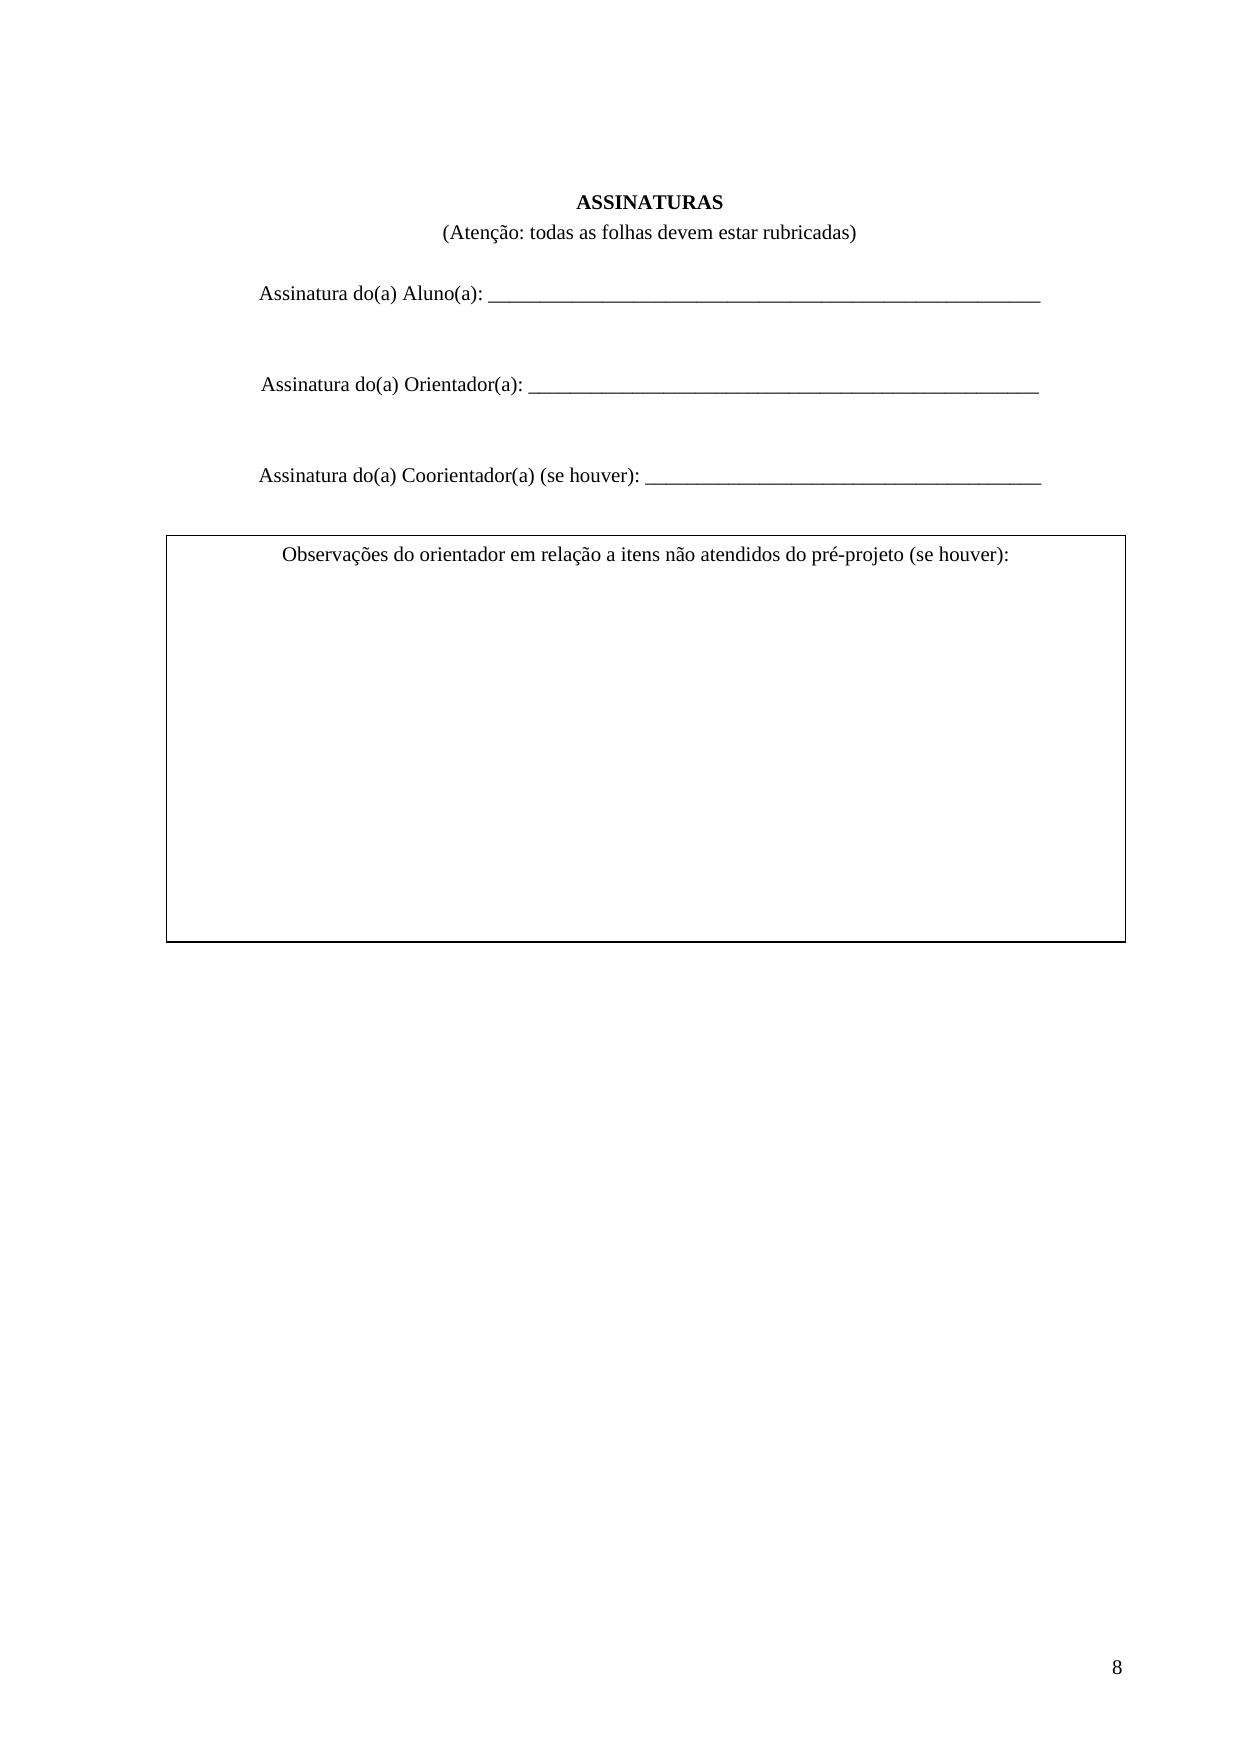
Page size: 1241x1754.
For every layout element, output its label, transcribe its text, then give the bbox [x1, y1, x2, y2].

table_header Observações do orientador em relação a itens não atendidos do pré-projeto (se houver): [167, 536, 1125, 941]
text Assinatura do(a) Orientador(a): _________________________________________________ [177, 372, 1122, 396]
text Assinatura do(a) Aluno(a): _____________________________________________________ [177, 281, 1122, 305]
text Assinatura do(a) Coorientador(a) (se houver): ______________________________________ [177, 462, 1122, 487]
text (Atenção: todas as folhas devem estar rubricadas) [177, 220, 1122, 244]
text ASSINATURAS [177, 190, 1122, 214]
